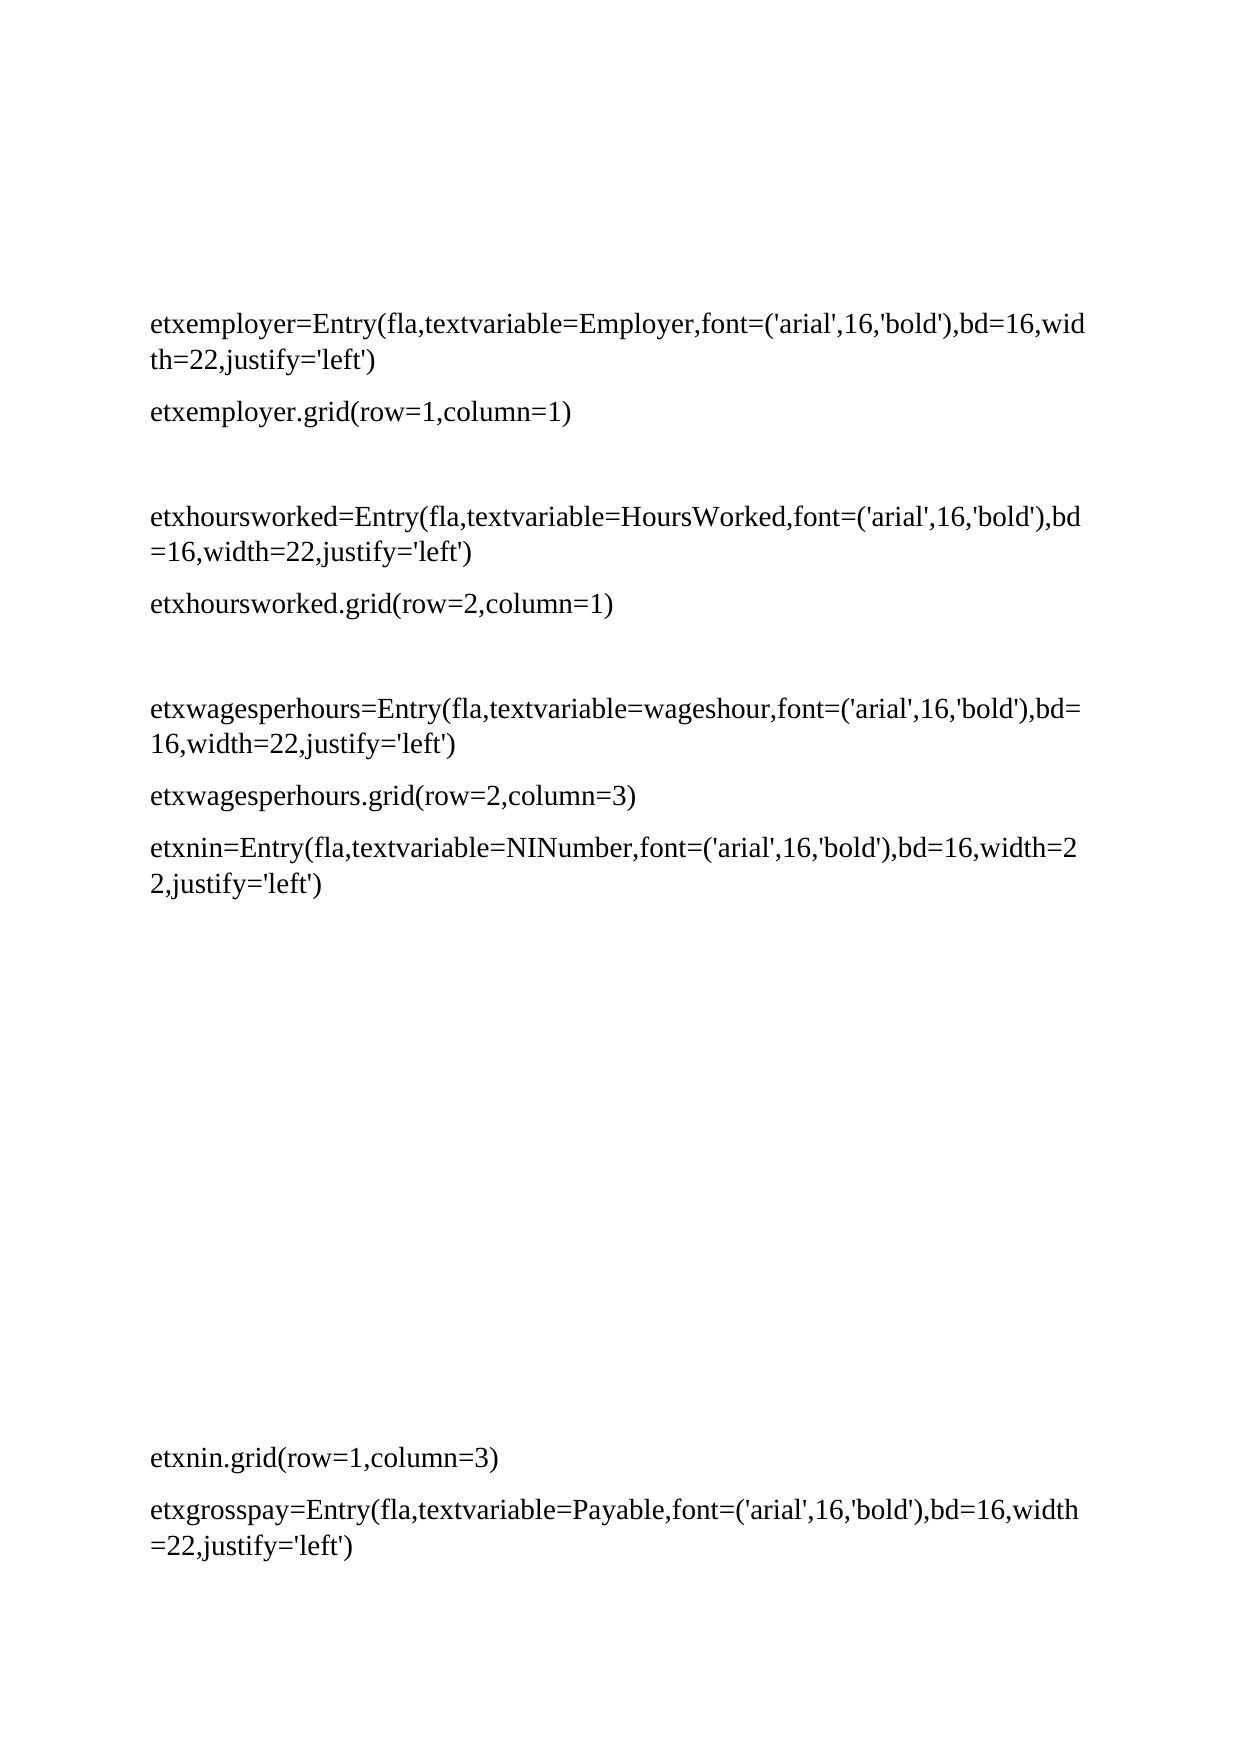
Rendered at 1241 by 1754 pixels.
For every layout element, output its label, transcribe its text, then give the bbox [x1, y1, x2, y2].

text etxhoursworked=Entry(fla,textvariable=HoursWorked,font=('arial',16,'bold'),bd=16,width=22,justify='left') [150, 499, 1090, 568]
text etxnin=Entry(fla,textvariable=NINumber,font=('arial',16,'bold'),bd=16,width=22,justify='left') [150, 831, 1090, 900]
text etxwagesperhours.grid(row=2,column=3) [150, 778, 1090, 812]
text etxgrosspay=Entry(fla,textvariable=Payable,font=('arial',16,'bold'),bd=16,width=22,justify='left') [150, 1492, 1090, 1561]
text etxwagesperhours=Entry(fla,textvariable=wageshour,font=('arial',16,'bold'),bd=16,width=22,justify='left') [150, 691, 1090, 760]
text etxemployer=Entry(fla,textvariable=Employer,font=('arial',16,'bold'),bd=16,width=22,justify='left') [150, 307, 1090, 376]
text etxnin.grid(row=1,column=3) [150, 1440, 1090, 1474]
text etxhoursworked.grid(row=2,column=1) [150, 586, 1090, 620]
text etxemployer.grid(row=1,column=1) [150, 394, 1090, 428]
